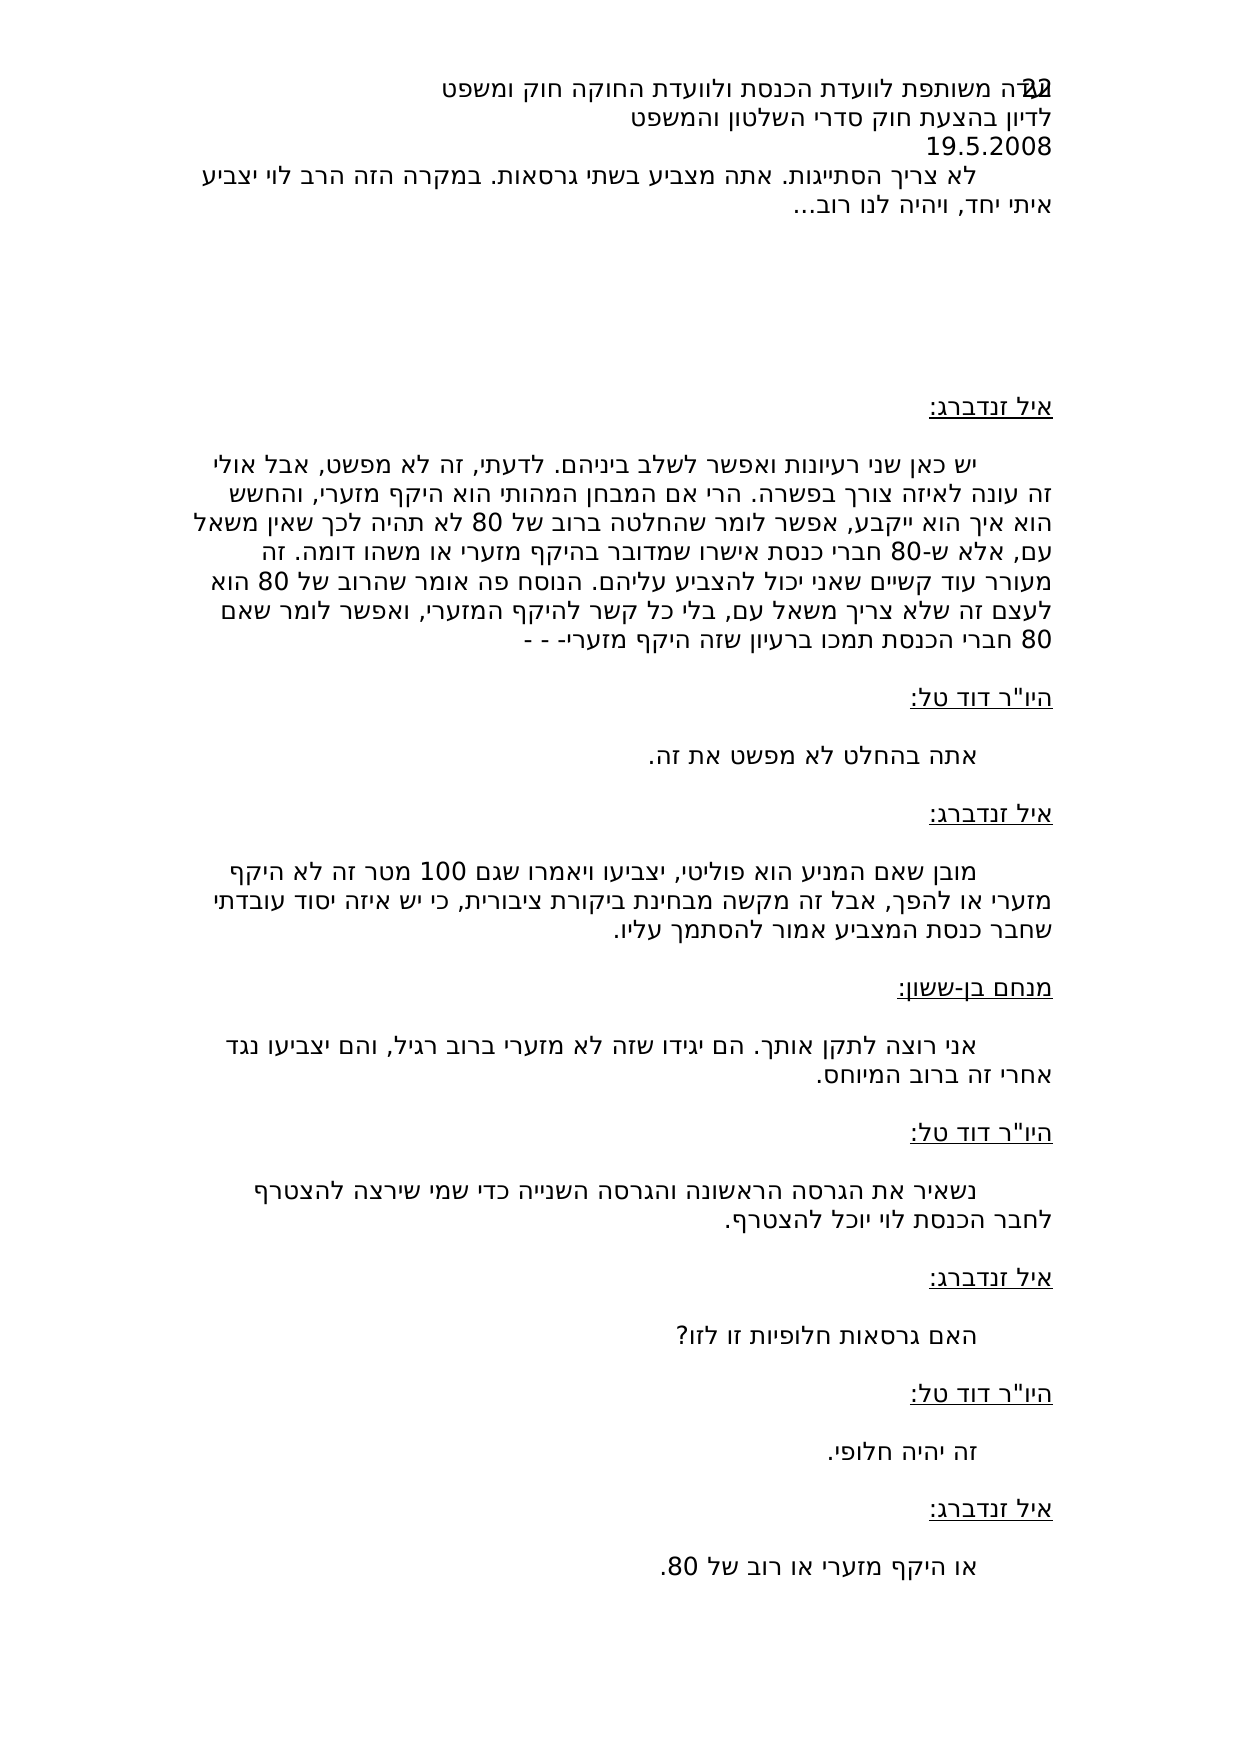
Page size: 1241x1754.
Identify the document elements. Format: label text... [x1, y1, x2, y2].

text זה יהיה חלופי. [187, 1437, 1053, 1466]
text אתה בהחלט לא מפשט את זה. [187, 741, 1053, 770]
text מובן שאם המניע הוא פוליטי, יצביעו ויאמרו שגם 100 מטר זה לא היקף מזערי או להפך, אבל זה מקשה מבחינת ביקורת ציבורית, כי יש איזה יסוד עובדתי שחבר כנסת המצביע אמור להסתמך עליו. [187, 857, 1053, 944]
text היו"ר דוד טל: [187, 1379, 1053, 1408]
text או היקף מזערי או רוב של 80. [187, 1552, 1053, 1582]
text איל זנדברג: [187, 799, 1053, 828]
text איל זנדברג: [187, 1494, 1053, 1524]
text האם גרסאות חלופיות זו לזו? [187, 1321, 1053, 1350]
text היו"ר דוד טל: [187, 683, 1053, 712]
text אני רוצה לתקן אותך. הם יגידו שזה לא מזערי ברוב רגיל, והם יצביעו נגד אחרי זה ברוב המיוחס. [187, 1031, 1053, 1089]
text יש כאן שני רעיונות ואפשר לשלב ביניהם. לדעתי, זה לא מפשט, אבל אולי זה עונה לאיזה צורך בפשרה. הרי אם המבחן המהותי הוא היקף מזערי, והחשש הוא איך הוא ייקבע, אפשר לומר שהחלטה ברוב של 80 לא תהיה לכך שאין משאל עם, אלא ש-80 חברי כנסת אישרו שמדובר בהיקף מזערי או משהו דומה. זה מעורר עוד קשיים שאני יכול להצביע עליהם. הנוסח פה אומר שהרוב של 80 הוא לעצם זה שלא צריך משאל עם, בלי כל קשר להיקף המזערי, ואפשר לומר שאם 80 חברי הכנסת תמכו ברעיון שזה היקף מזערי- - - [187, 450, 1053, 654]
text איל זנדברג: [187, 392, 1053, 421]
text היו"ר דוד טל: [187, 1118, 1053, 1147]
text מנחם בן-ששון: [187, 973, 1053, 1002]
text נשאיר את הגרסה הראשונה והגרסה השנייה כדי שמי שירצה להצטרף לחבר הכנסת לוי יוכל להצטרף. [187, 1176, 1053, 1234]
text איל זנדברג: [187, 1263, 1053, 1292]
text לא צריך הסתייגות. אתה מצביע בשתי גרסאות. במקרה הזה הרב לוי יצביע איתי יחד, ויהיה לנו רוב... [187, 161, 1053, 219]
